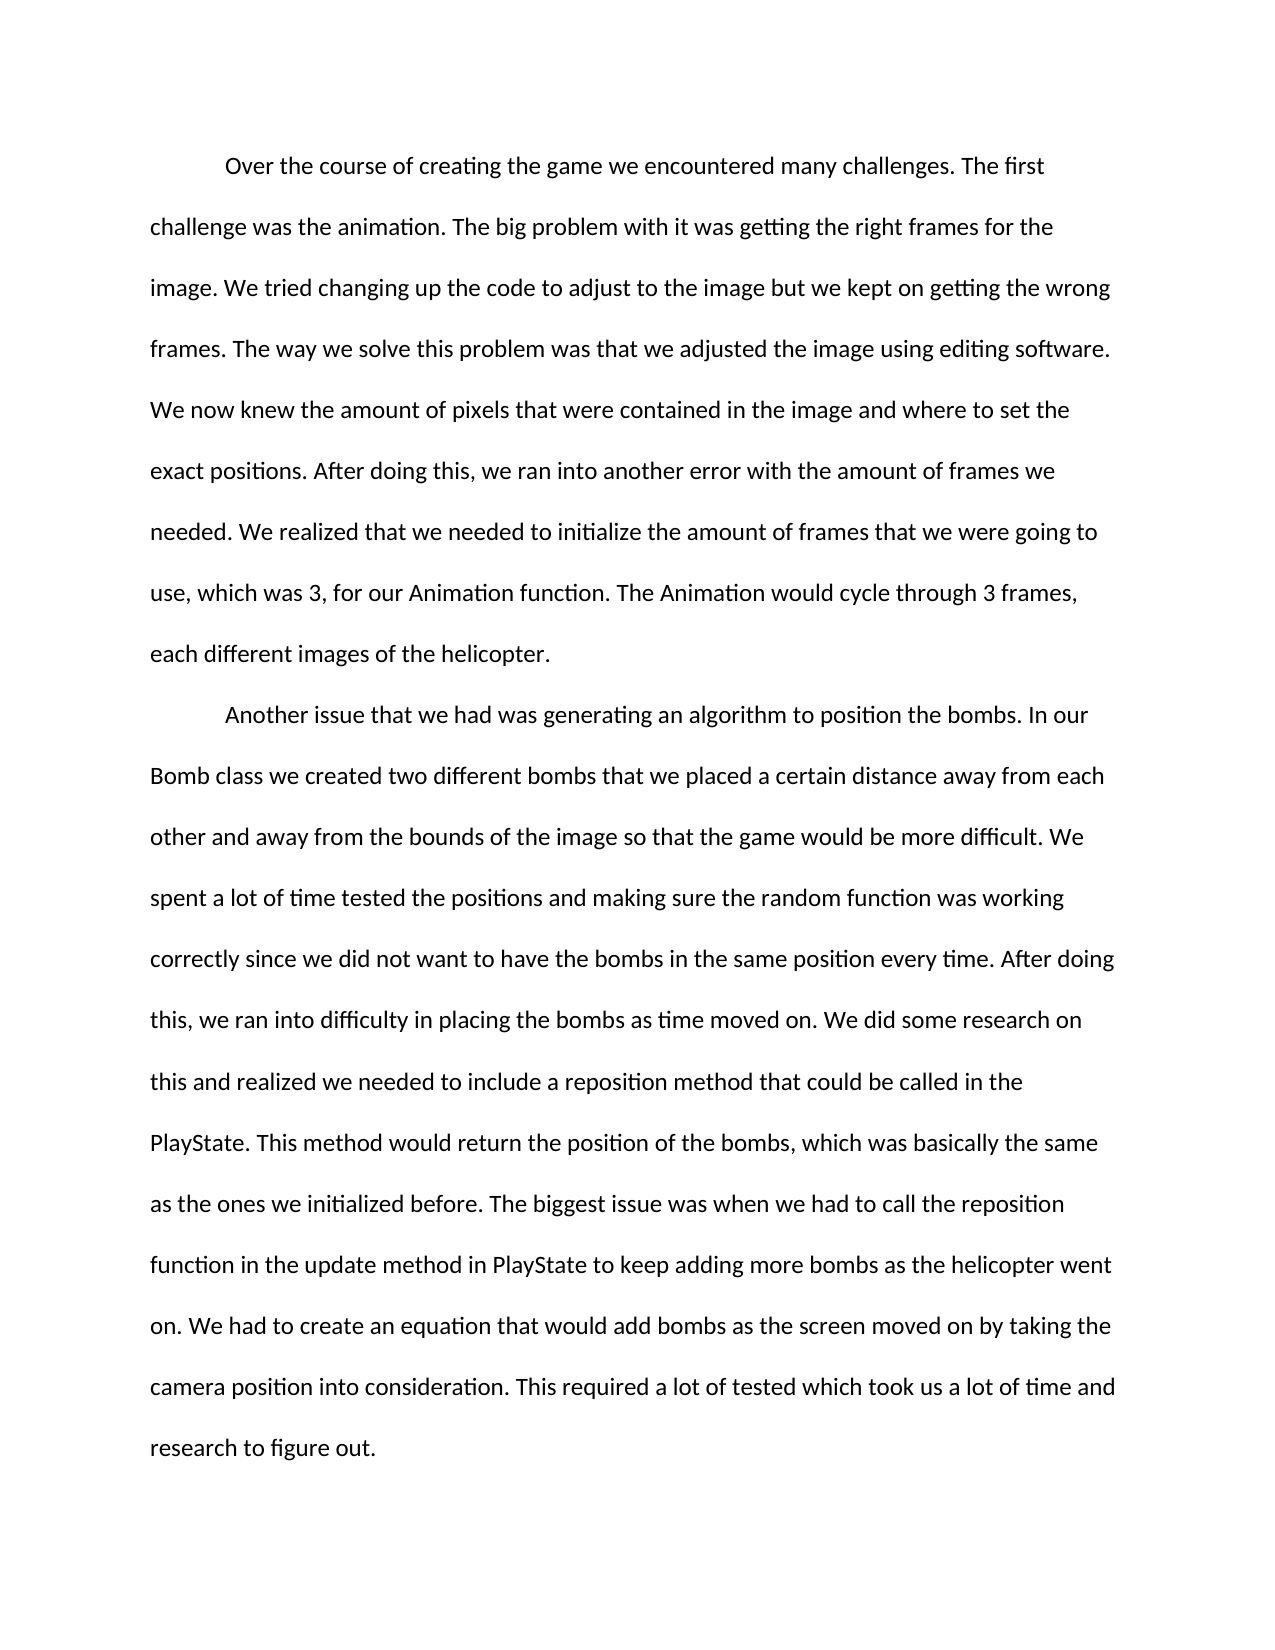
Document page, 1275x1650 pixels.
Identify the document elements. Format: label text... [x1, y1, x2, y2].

text Another issue that we had was generating an algorithm to position the bombs. In our Bomb class we created two different bombs that we placed a certain distance away from each other and away from the bounds of the image so that the game would be more difficult. We spent a lot of time tested the positions and making sure the random function was working correctly since we did not want to have the bombs in the same position every time. After doing this, we ran into difficulty in placing the bombs as time moved on. We did some research on this and realized we needed to include a reposition method that could be called in the PlayState. This method would return the position of the bombs, which was basically the same as the ones we initialized before. The biggest issue was when we had to call the reposition function in the update method in PlayState to keep adding more bombs as the helicopter went on. We had to create an equation that would add bombs as the screen moved on by taking the camera position into consideration. This required a lot of tested which took us a lot of time and research to figure out. [150, 699, 1125, 1462]
text Over the course of creating the game we encountered many challenges. The first challenge was the animation. The big problem with it was getting the right frames for the image. We tried changing up the code to adjust to the image but we kept on getting the wrong frames. The way we solve this problem was that we adjusted the image using editing software. We now knew the amount of pixels that were contained in the image and where to set the exact positions. After doing this, we ran into another error with the amount of frames we needed. We realized that we needed to initialize the amount of frames that we were going to use, which was 3, for our Animation function. The Animation would cycle through 3 frames, each different images of the helicopter. [150, 150, 1125, 669]
